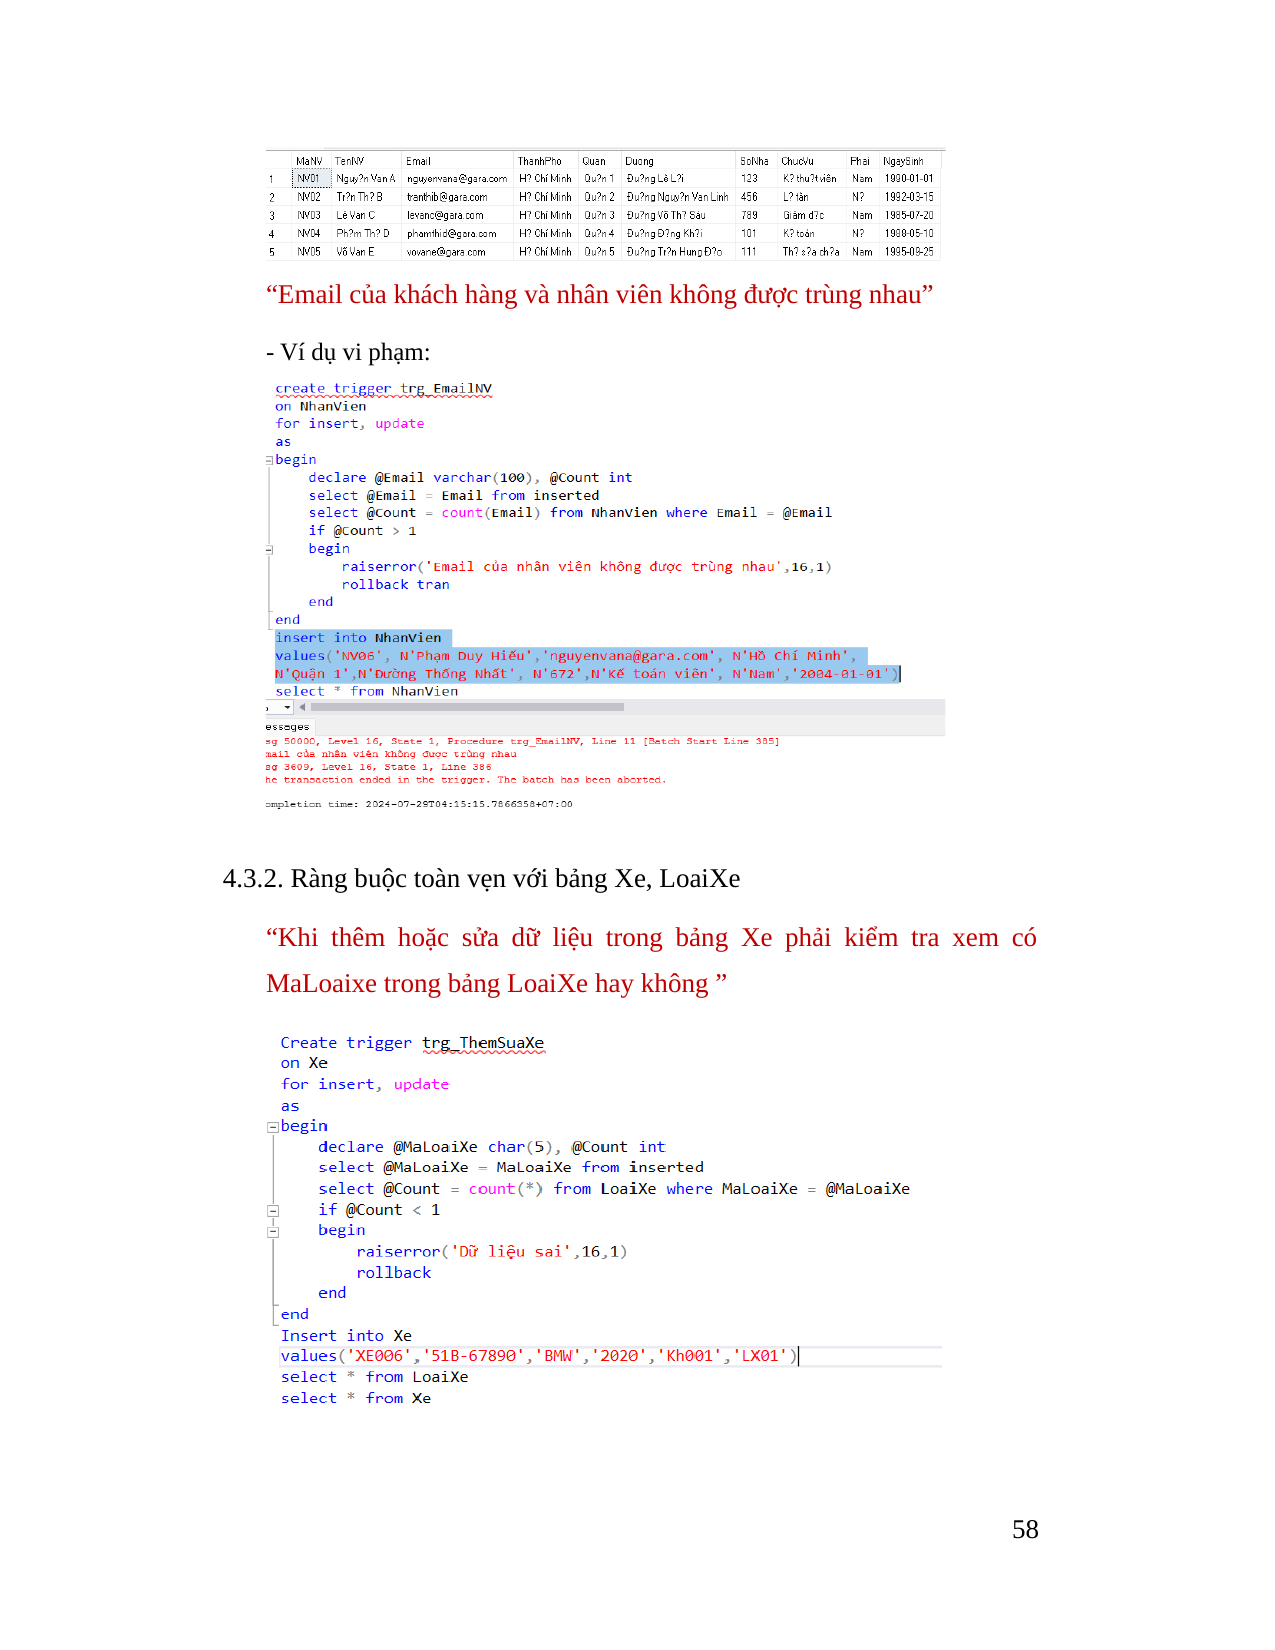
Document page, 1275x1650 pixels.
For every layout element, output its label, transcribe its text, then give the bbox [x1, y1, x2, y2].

picture [265, 147, 946, 266]
text “Khi thêm hoặc sửa dữ liệu trong bảng Xe phải kiểm tra xem có MaLoaixe trong bảng LoaiXe hay không ” [266, 921, 1039, 999]
picture [265, 378, 946, 846]
text - Ví dụ vi phạm: [266, 337, 1039, 366]
text “Email của khách hàng và nhân viên không được trùng nhau” [266, 278, 1039, 309]
picture [265, 1026, 942, 1429]
subtitle 4.3.2. Ràng buộc toàn vẹn với bảng Xe, LoaiXe [223, 862, 1039, 893]
